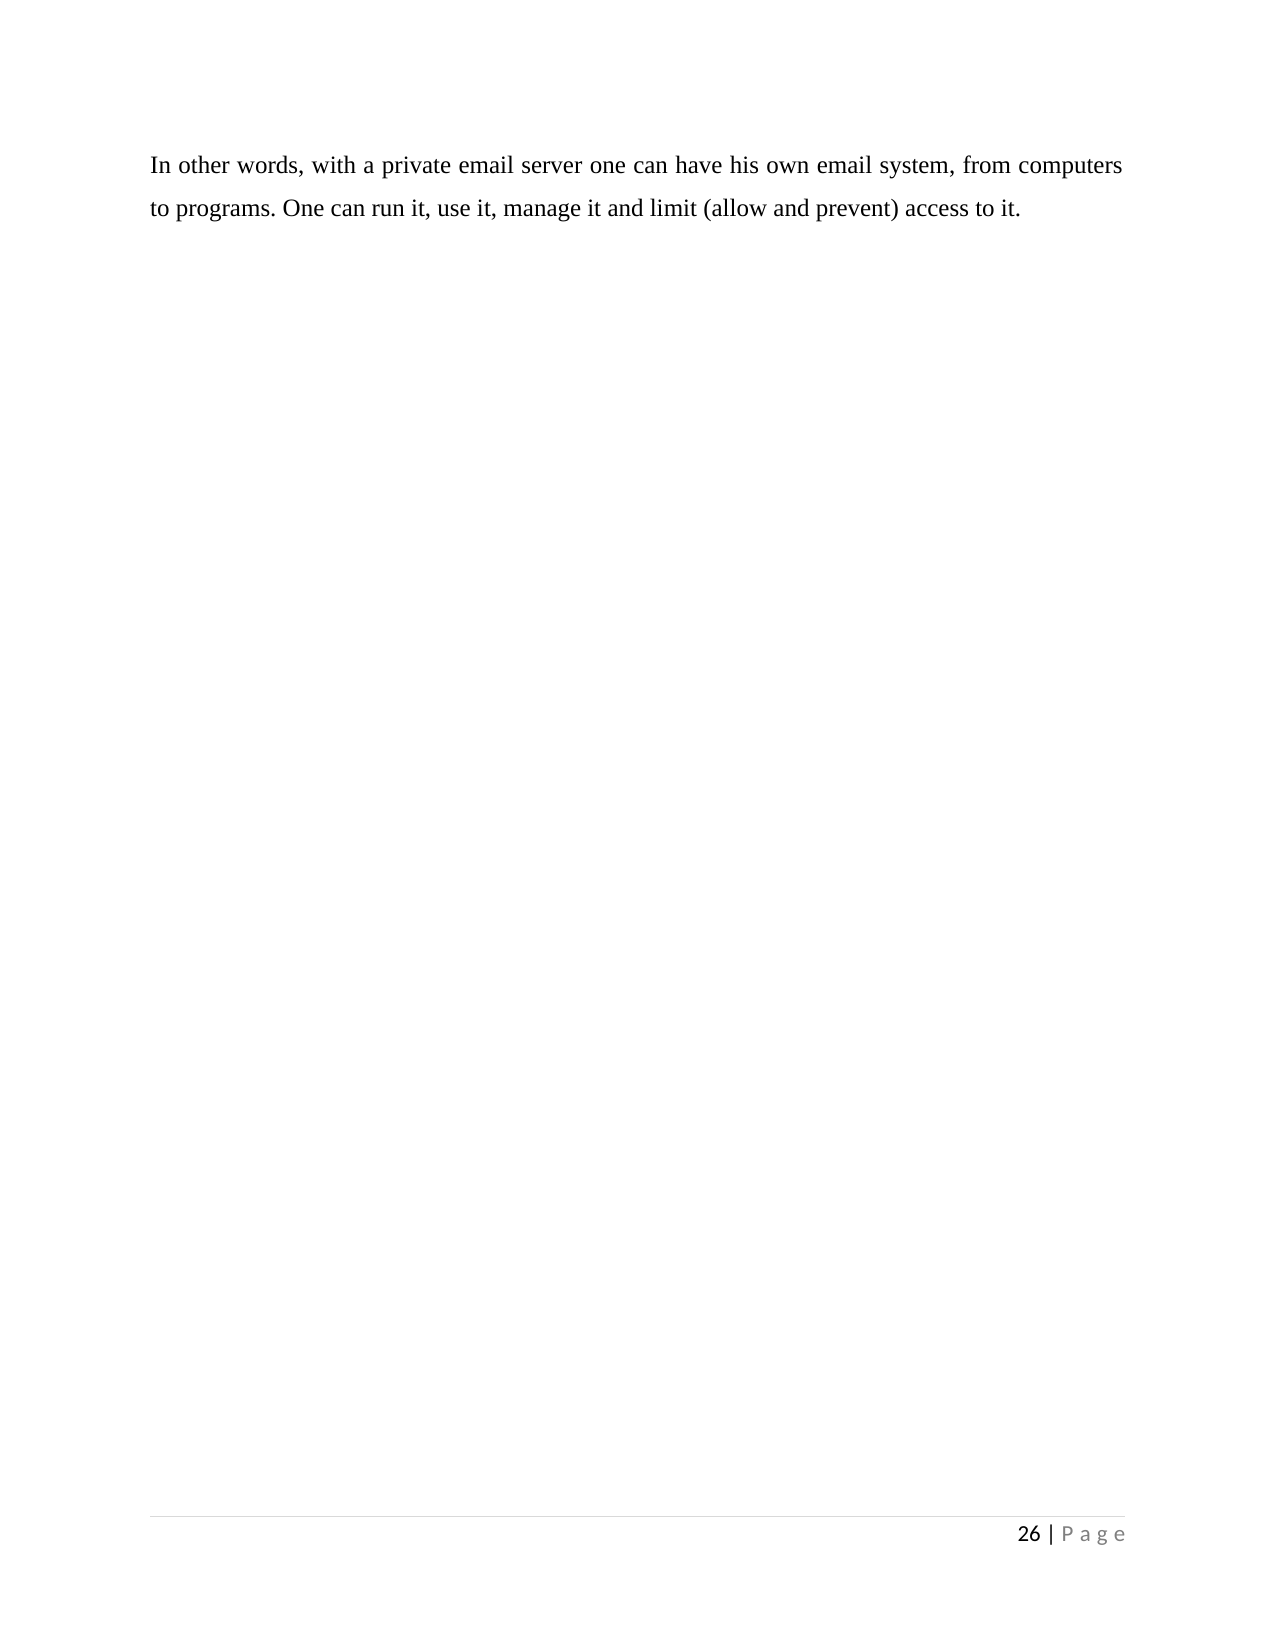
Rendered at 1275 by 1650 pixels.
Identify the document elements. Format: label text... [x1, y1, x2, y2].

text In other words, with a private email server one can have his own email system, from computers to programs. One can run it, use it, manage it and limit (allow and prevent) access to it. [150, 150, 1125, 222]
